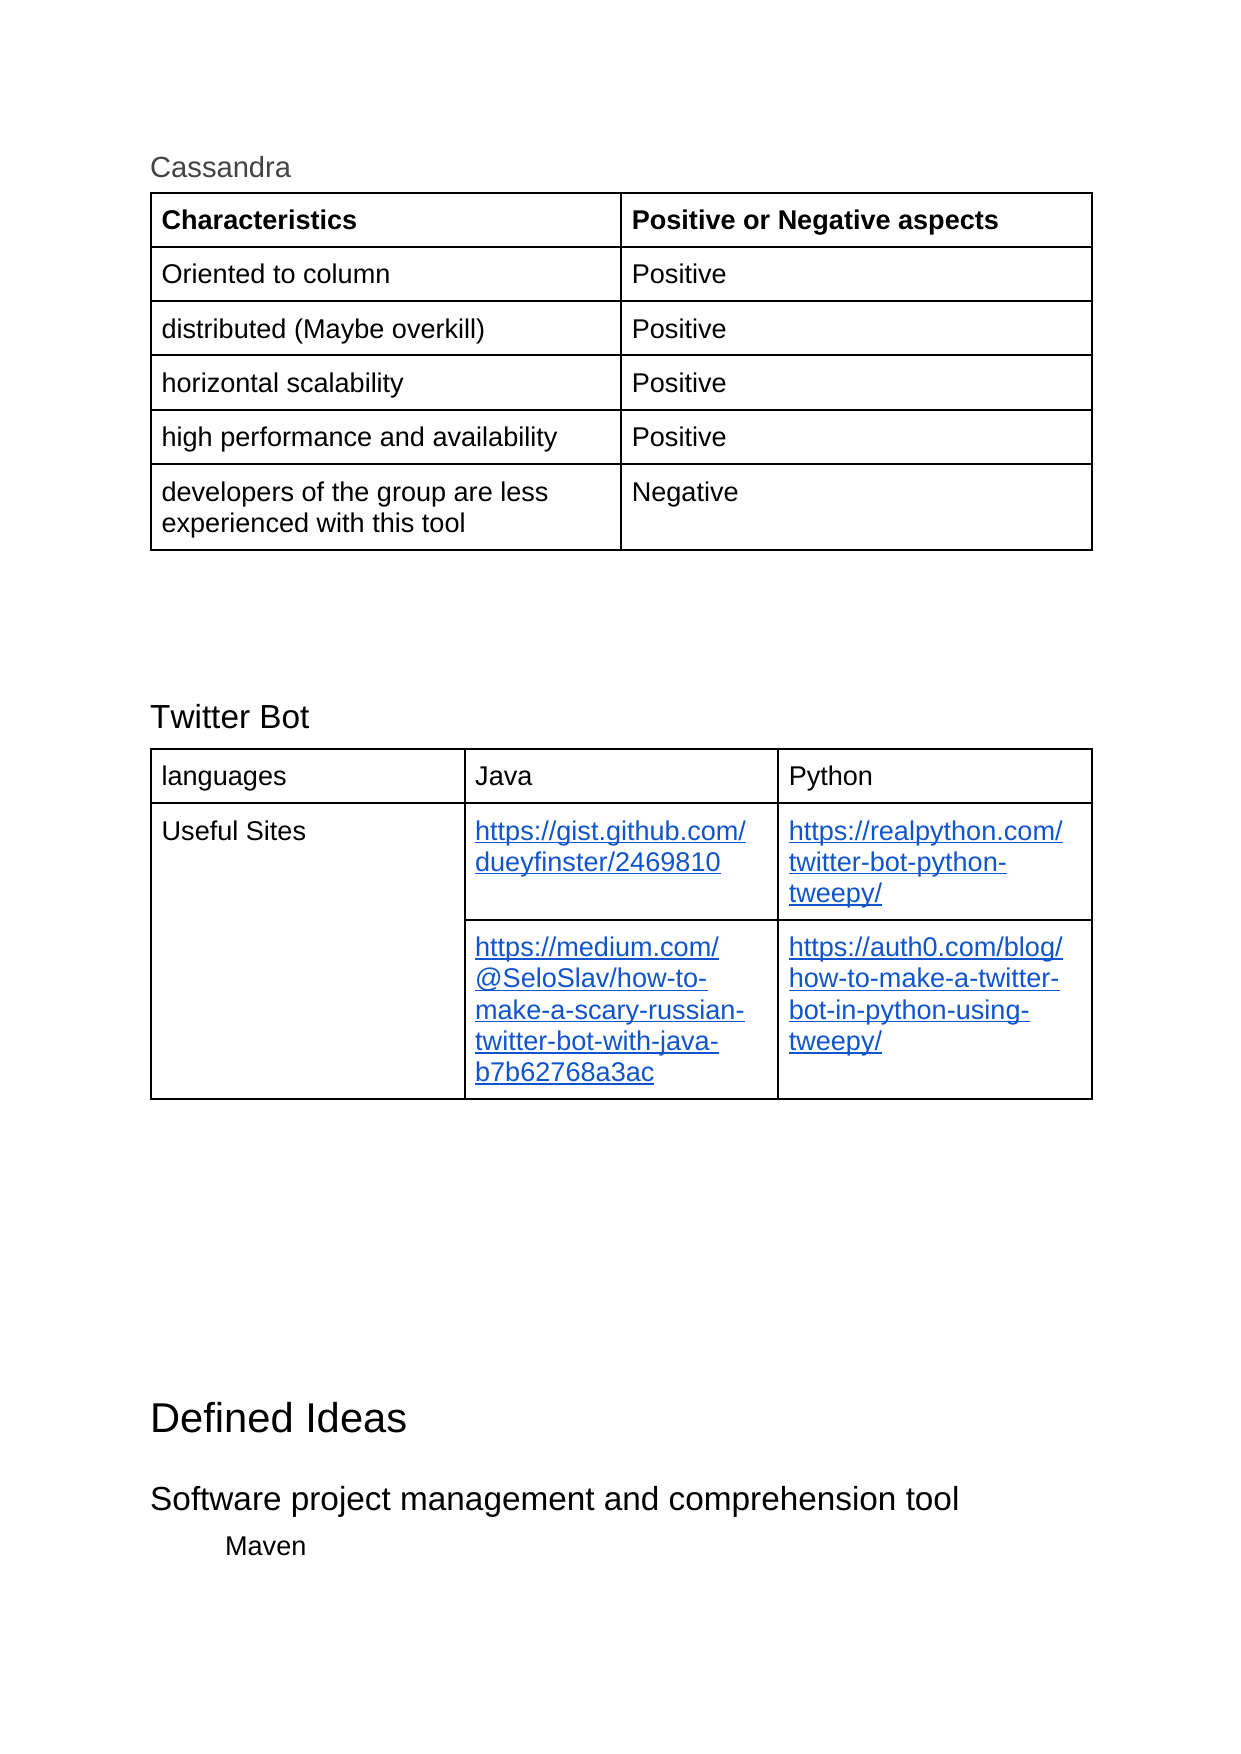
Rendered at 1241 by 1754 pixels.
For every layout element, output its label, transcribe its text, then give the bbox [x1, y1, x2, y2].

table_cell Negative [622, 465, 1091, 548]
table_header languages [152, 750, 464, 802]
subtitle Twitter Bot [150, 697, 1090, 735]
table_cell Positive [622, 411, 1091, 463]
table_cell https://medium.com/@SeloSlav/how-to-make-a-scary-russian-twitter-bot-with-java-b7b62768a3ac [466, 921, 777, 1098]
table_cell high performance and availability [152, 411, 620, 463]
table_cell Positive [622, 248, 1091, 300]
text Maven [150, 1530, 1090, 1561]
subtitle Defined Ideas [150, 1394, 1090, 1442]
table_cell horizontal scalability [152, 356, 620, 409]
table_cell https://auth0.com/blog/how-to-make-a-twitter-bot-in-python-using-tweepy/ [779, 921, 1091, 1098]
table_cell distributed (Maybe overkill) [152, 302, 620, 354]
table_cell Useful Sites [152, 804, 464, 1098]
table_cell developers of the group are less experienced with this tool [152, 465, 620, 548]
table_cell Positive [622, 356, 1091, 409]
table_cell Oriented to column [152, 248, 620, 300]
table_header Characteristics [152, 194, 620, 246]
table_header Positive or Negative aspects [622, 194, 1091, 246]
subtitle Cassandra [150, 150, 1090, 183]
table_cell https://realpython.com/twitter-bot-python-tweepy/ [779, 804, 1091, 919]
table_header Python [779, 750, 1091, 802]
table_cell Positive [622, 302, 1091, 354]
table_cell https://gist.github.com/dueyfinster/2469810 [466, 804, 777, 919]
table_header Java [466, 750, 777, 802]
subtitle Software project management and comprehension tool [150, 1479, 1090, 1517]
